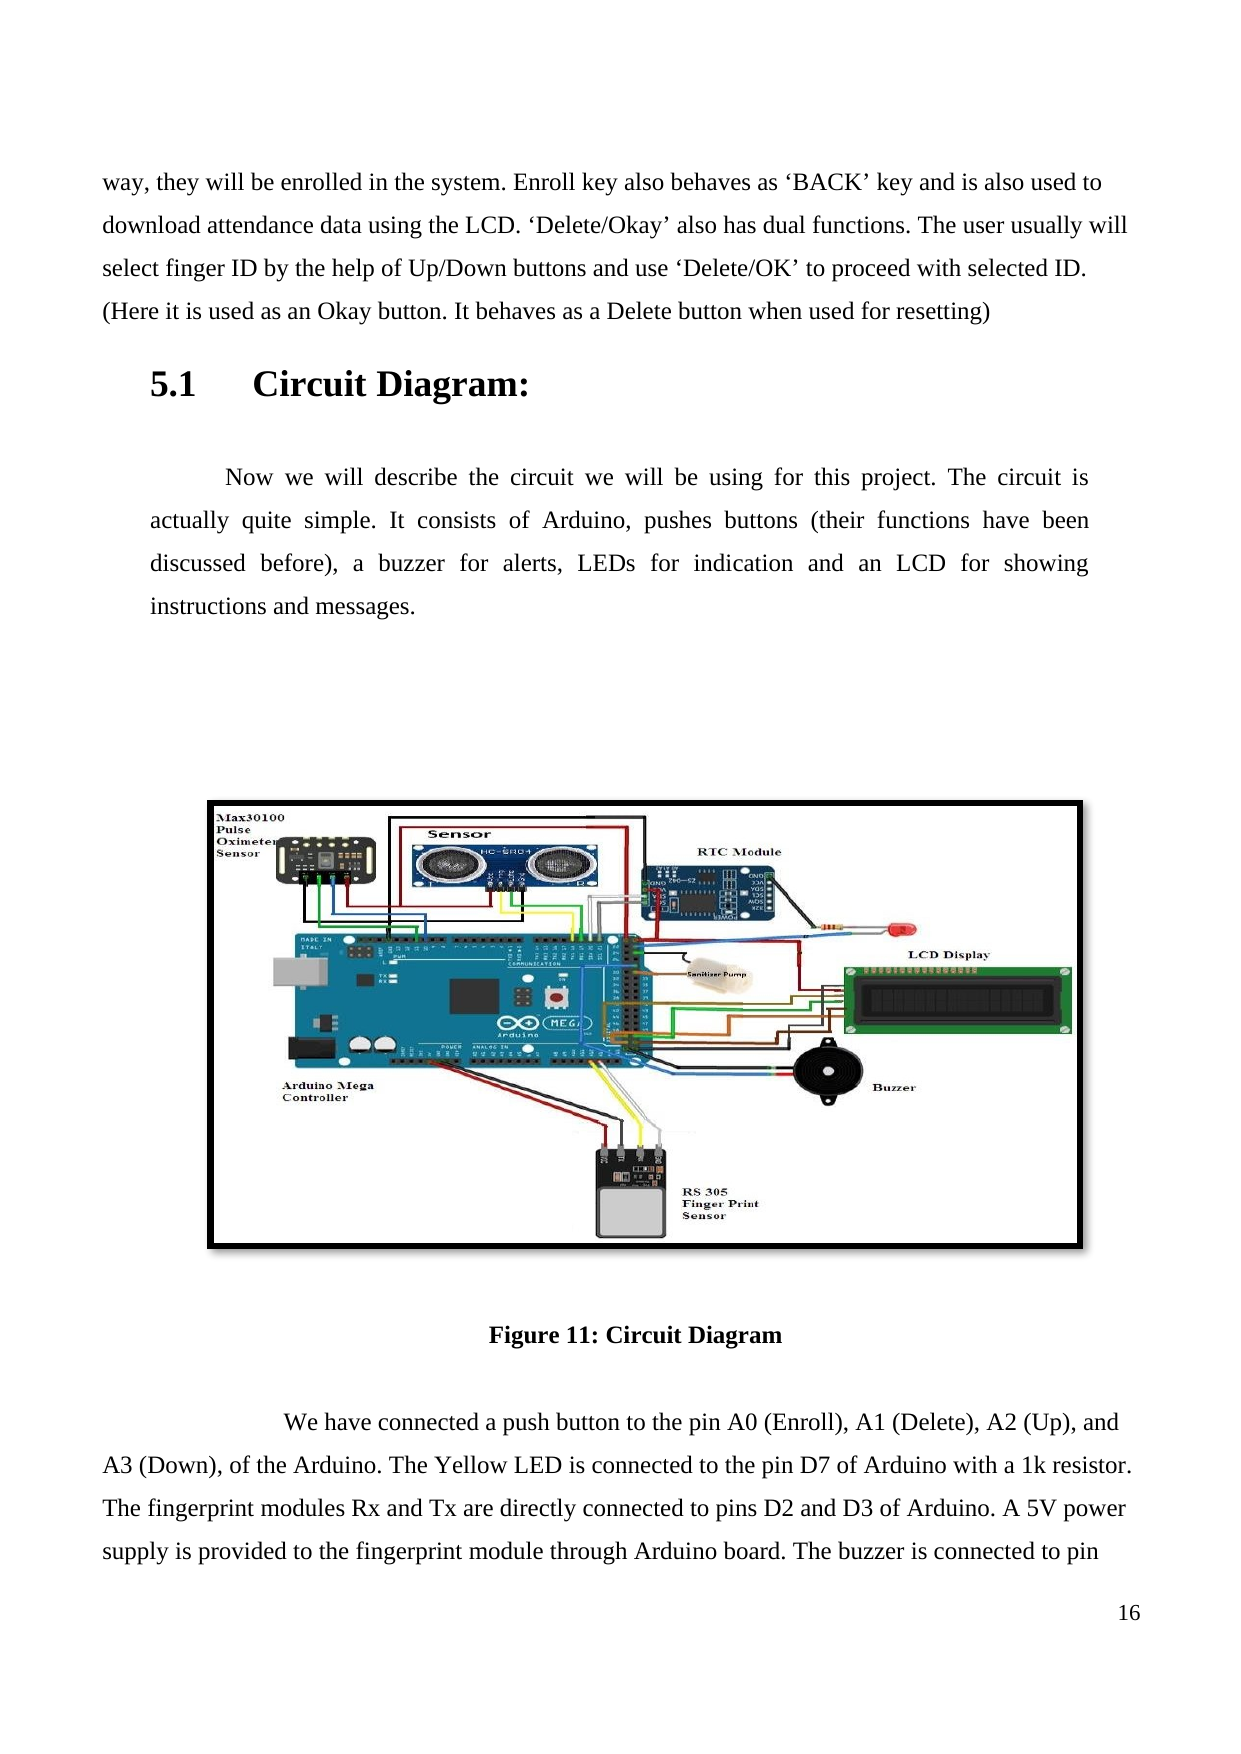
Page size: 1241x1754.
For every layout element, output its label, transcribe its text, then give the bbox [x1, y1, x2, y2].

picture [214, 806, 1077, 1243]
subtitle Circuit Diagram: [150, 361, 1140, 404]
subtitle Figure 11: Circuit Diagram [489, 1320, 1140, 1348]
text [102, 1407, 1140, 1565]
text Now we will describe the circuit we will be using for this project. The circuit is actually quite simple. It consists of Arduino, pushes buttons (their functions have been discussed before), a buzzer for alerts, LEDs for indication and an LCD for showing instructions and messages. [150, 462, 1090, 620]
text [102, 167, 1140, 325]
